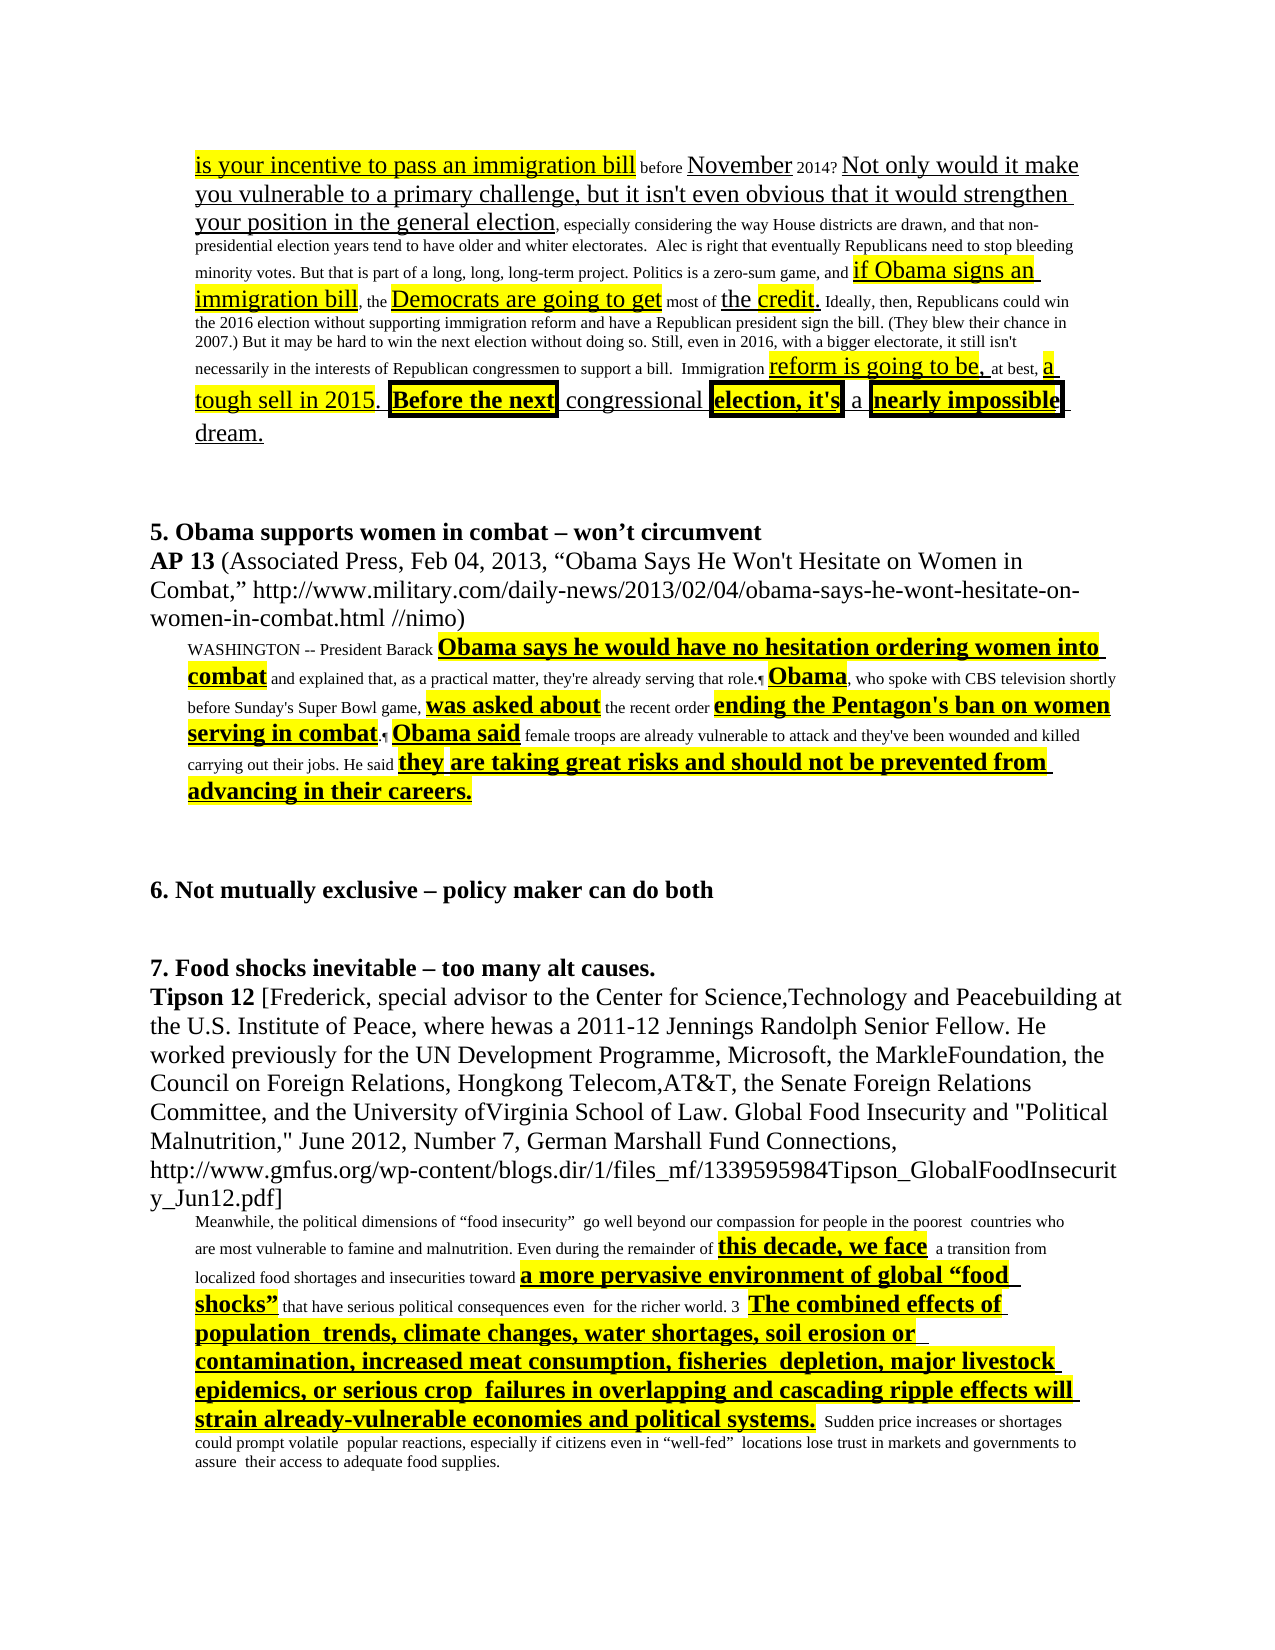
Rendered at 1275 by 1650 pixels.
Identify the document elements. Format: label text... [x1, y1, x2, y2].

text WASHINGTON -- President Barack Obama says he would have no hesitation ordering women into combat and explained that, as a practical matter, they're already serving that role.¶ Obama, who spoke with CBS television shortly before Sunday's Super Bowl game, was asked about the recent order ending the Pentagon's ban on women serving in combat.¶ Obama said female troops are already vulnerable to attack and they've been wounded and killed carrying out their jobs. He said they are taking great risks and should not be prevented from advancing in their careers. [187, 632, 1125, 805]
text Meanwhile, the political dimensions of “food insecurity” go well beyond our compassion for people in the poorest countries who are most vulnerable to famine and malnutrition. Even during the remainder of this decade, we face a transition from localized food shortages and insecurities toward a more pervasive environment of global “food shocks” that have serious political consequences even for the richer world. 3 The combined effects of population trends, climate changes, water shortages, soil erosion or contamination, increased meat consumption, fisheries depletion, major livestock epidemics, or serious crop failures in overlapping and cascading ripple effects will strain already-vulnerable economies and political systems. Sudden price increases or shortages could prompt volatile popular reactions, especially if citizens even in “well-fed” locations lose trust in markets and governments to assure their access to adequate food supplies. [195, 1402, 1080, 1471]
subtitle 7. Food shocks inevitable – too many alt causes. [150, 953, 1125, 982]
text Tipson 12 [Frederick, special advisor to the Center for Science,Technology and Peacebuilding at the U.S. Institute of Peace, where hewas a 2011-12 Jennings Randolph Senior Fellow. He worked previously for the UN Development Programme, Microsoft, the MarkleFoundation, the Council on Foreign Relations, Hongkong Telecom,AT&T, the Senate Foreign Relations Committee, and the University ofVirginia School of Law. Global Food Insecurity and "Political Malnutrition," June 2012, Number 7, German Marshall Fund Connections, http://www.gmfus.org/wp-content/blogs.dir/1/files_mf/1339595984Tipson_GlobalFoodInsecurity_Jun12.pdf] [150, 982, 1125, 1212]
text Meanwhile, the political dimensions of “food insecurity” go well beyond our compassion for people in the poorest countries who are most vulnerable to famine and malnutrition. Even during the remainder of this decade, we face a transition from localized food shortages and insecurities toward a more pervasive environment of global “food shocks” that have serious political consequences even for the richer world. 3 The combined effects of population trends, climate changes, water shortages, soil erosion or contamination, increased meat consumption, fisheries depletion, major livestock epidemics, or serious crop failures in overlapping and cascading ripple effects will strain already-vulnerable economies and political systems. Sudden price increases or shortages could prompt volatile popular reactions, especially if citizens even in “well-fed” locations lose trust in markets and governments to assure their access to adequate food supplies. [195, 1212, 1080, 1400]
subtitle 6. Not mutually exclusive – policy maker can do both [150, 875, 1125, 904]
text AP 13 (Associated Press, Feb 04, 2013, “Obama Says He Won't Hesitate on Women in Combat,” http://www.military.com/daily-news/2013/02/04/obama-says-he-wont-hesitate-on-women-in-combat.html //nimo) [150, 546, 1125, 632]
subtitle 5. Obama supports women in combat – won’t circumvent [150, 517, 1125, 546]
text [195, 150, 1080, 447]
